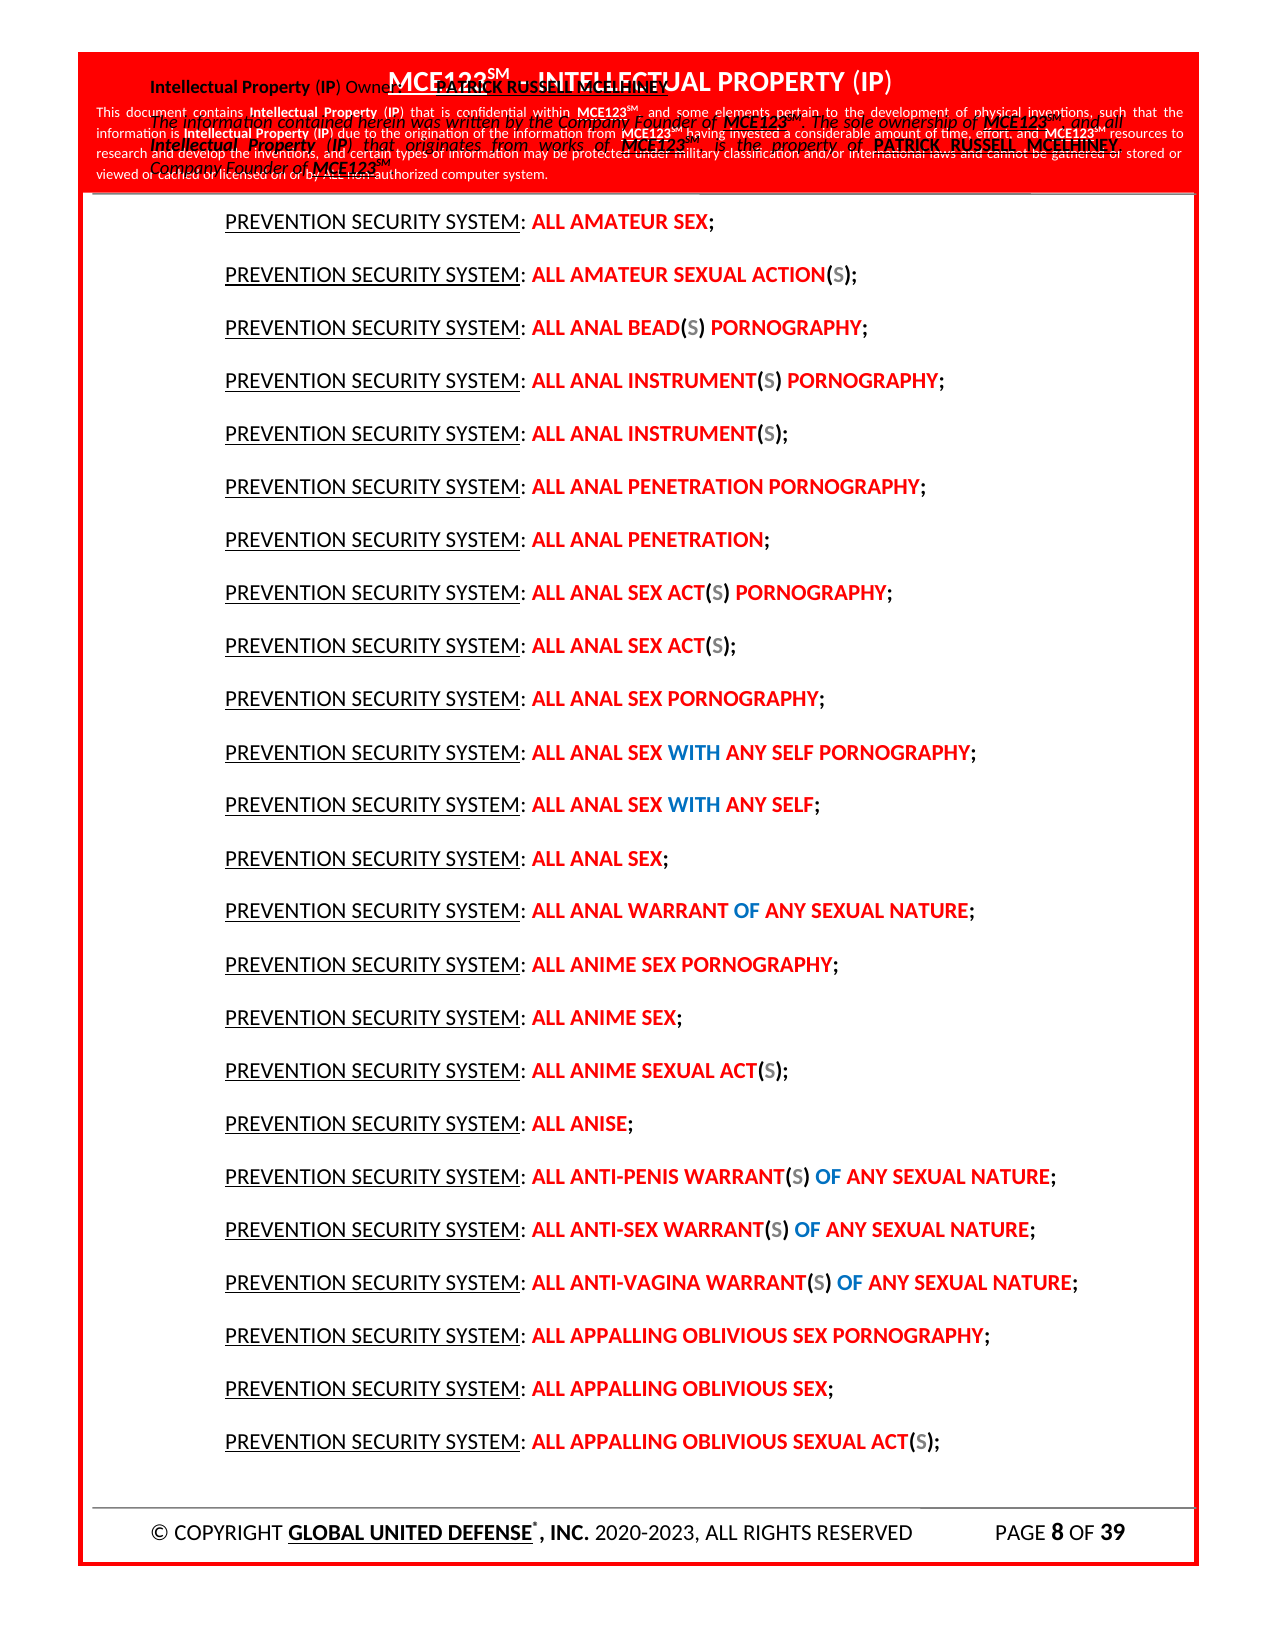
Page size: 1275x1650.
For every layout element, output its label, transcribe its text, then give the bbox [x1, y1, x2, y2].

text PREVENTION SECURITY SYSTEM: ALL ANTI-VAGINA WARRANT(S) OF ANY SEXUAL NATURE; [187, 1268, 1125, 1296]
text PREVENTION SECURITY SYSTEM: ALL ANAL SEX WITH ANY SELF; [187, 791, 1125, 819]
text PREVENTION SECURITY SYSTEM: ALL ANIME SEX; [187, 1003, 1125, 1031]
text PREVENTION SECURITY SYSTEM: ALL ANAL SEX; [187, 844, 1125, 872]
text PREVENTION SECURITY SYSTEM: ALL ANAL PENETRATION; [187, 526, 1125, 553]
text PREVENTION SECURITY SYSTEM: ALL AMATEUR SEX; [187, 207, 1125, 235]
text PREVENTION SECURITY SYSTEM: ALL ANISE; [187, 1109, 1125, 1137]
text PREVENTION SECURITY SYSTEM: ALL APPALLING OBLIVIOUS SEX PORNOGRAPHY; [187, 1321, 1125, 1349]
text PREVENTION SECURITY SYSTEM: ALL ANAL SEX PORNOGRAPHY; [187, 684, 1125, 713]
text PREVENTION SECURITY SYSTEM: ALL ANAL WARRANT OF ANY SEXUAL NATURE; [187, 897, 1125, 925]
text PREVENTION SECURITY SYSTEM: ALL ANIME SEXUAL ACT(S); [187, 1056, 1125, 1084]
text PREVENTION SECURITY SYSTEM: ALL ANAL BEAD(S) PORNOGRAPHY; [187, 313, 1125, 341]
text PREVENTION SECURITY SYSTEM: ALL ANAL INSTRUMENT(S) PORNOGRAPHY; [187, 366, 1125, 394]
text PREVENTION SECURITY SYSTEM: ALL ANAL SEX ACT(S); [187, 632, 1125, 659]
text PREVENTION SECURITY SYSTEM: ALL ANAL SEX WITH ANY SELF PORNOGRAPHY; [187, 738, 1125, 766]
text PREVENTION SECURITY SYSTEM: ALL AMATEUR SEXUAL ACTION(S); [187, 260, 1125, 288]
text PREVENTION SECURITY SYSTEM: ALL ANAL SEX ACT(S) PORNOGRAPHY; [187, 578, 1125, 607]
text PREVENTION SECURITY SYSTEM: ALL ANIME SEX PORNOGRAPHY; [187, 950, 1125, 978]
text PREVENTION SECURITY SYSTEM: ALL ANAL PENETRATION PORNOGRAPHY; [187, 472, 1125, 501]
text PREVENTION SECURITY SYSTEM: ALL APPALLING OBLIVIOUS SEXUAL ACT(S); [187, 1427, 1125, 1455]
text PREVENTION SECURITY SYSTEM: ALL ANTI-SEX WARRANT(S) OF ANY SEXUAL NATURE; [187, 1215, 1125, 1243]
text PREVENTION SECURITY SYSTEM: ALL ANTI-PENIS WARRANT(S) OF ANY SEXUAL NATURE; [187, 1162, 1125, 1190]
text PREVENTION SECURITY SYSTEM: ALL APPALLING OBLIVIOUS SEX; [187, 1374, 1125, 1402]
text PREVENTION SECURITY SYSTEM: ALL ANAL INSTRUMENT(S); [187, 419, 1125, 447]
